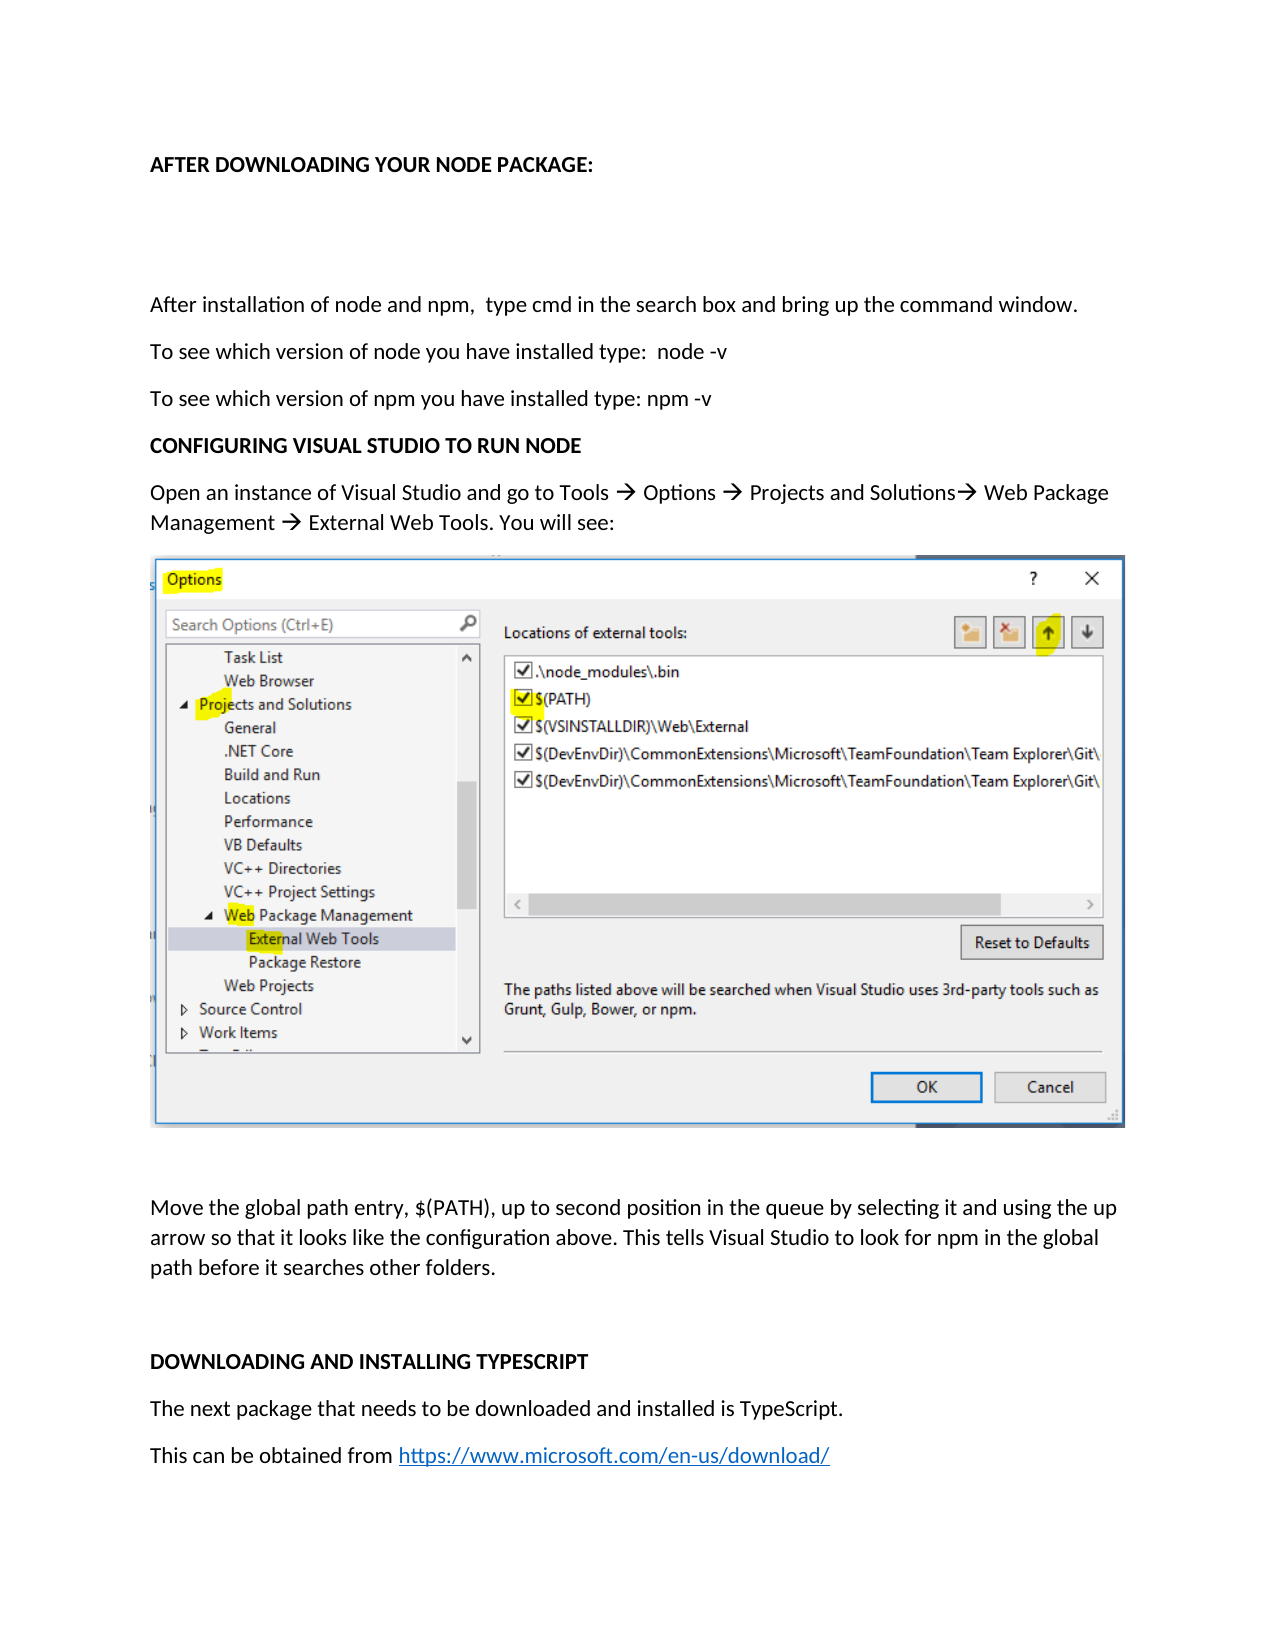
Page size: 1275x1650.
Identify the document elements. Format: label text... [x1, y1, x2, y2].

text This can be obtained from https://www.microsoft.com/en-us/download/ [150, 1441, 1125, 1469]
picture [150, 555, 1125, 1128]
text Move the global path entry, $(PATH), up to second position in the queue by selecting it and using the up arrow so that it looks like the configuration above. This tells Visual Studio to look for npm in the global path before it searches other folders. [150, 1193, 1125, 1281]
text DOWNLOADING AND INSTALLING TYPESCRIPT [150, 1347, 1125, 1375]
text To see which version of npm you have installed type: npm -v [150, 384, 1125, 412]
text After installation of node and npm, type cmd in the search box and bring up the command window. [150, 291, 1125, 319]
text AFTER DOWNLOADING YOUR NODE PACKAGE: [150, 150, 1125, 178]
text Open an instance of Visual Studio and go to Tools Options Projects and Solutions Web Package Management External Web Tools. You will see: [150, 478, 1125, 536]
text CONFIGURING VISUAL STUDIO TO RUN NODE [150, 431, 1125, 459]
text To see which version of node you have installed type: node -v [150, 337, 1125, 366]
text The next package that needs to be downloaded and installed is TypeScript. [150, 1394, 1125, 1422]
